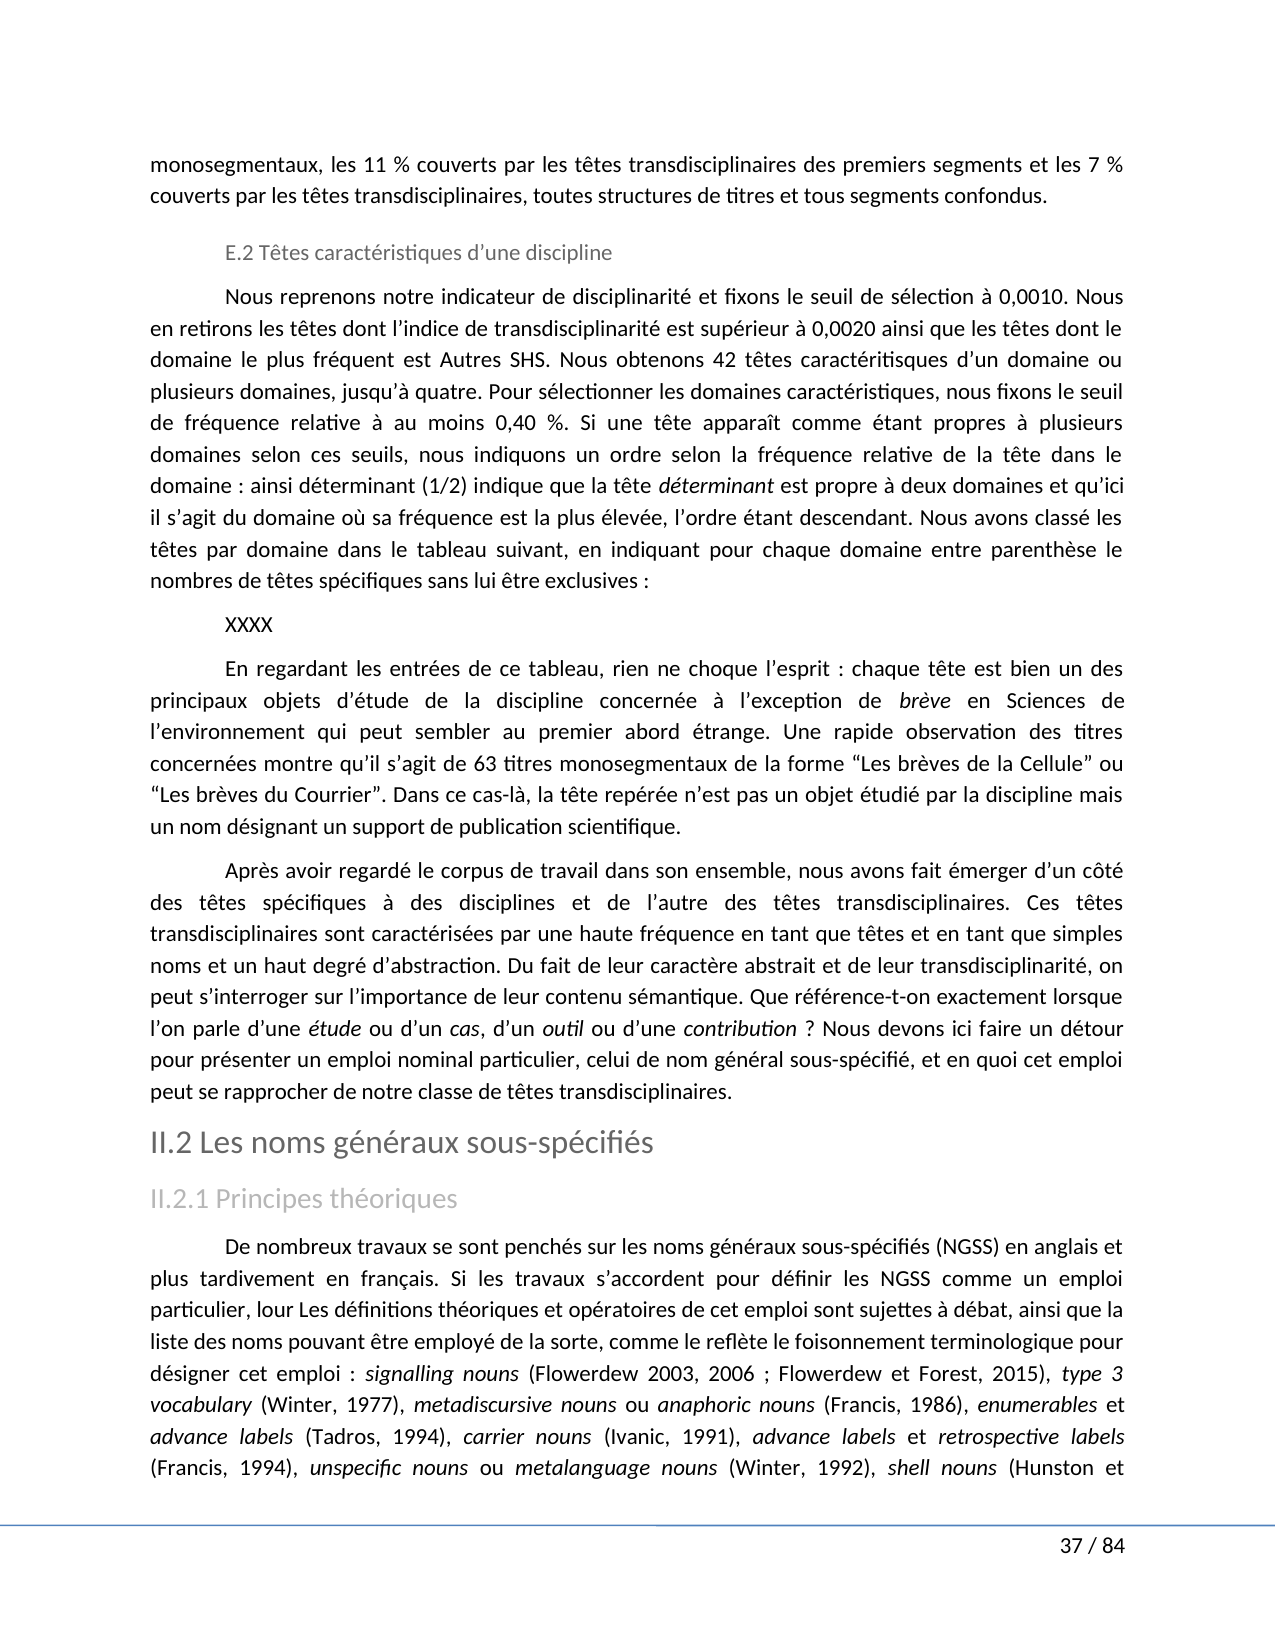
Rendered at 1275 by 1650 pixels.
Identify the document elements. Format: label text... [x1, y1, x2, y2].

text En regardant les entrées de ce tableau, rien ne choque l’esprit : chaque tête est bien un des principaux objets d’étude de la discipline concernée à l’exception de brève en Sciences de l’environnement qui peut sembler au premier abord étrange. Une rapide observation des titres concernées montre qu’il s’agit de 63 titres monosegmentaux de la forme “Les brèves de la Cellule” ou “Les brèves du Courrier”. Dans ce cas-là, la tête repérée n’est pas un objet étudié par la discipline mais un nom désignant un support de publication scientifique. [150, 654, 1125, 840]
subtitle II.2 Les noms généraux sous-spécifiés [150, 1121, 1125, 1162]
subtitle II.2.1 Principes théoriques [150, 1180, 1125, 1215]
subtitle E.2 Têtes caractéristiques d’une discipline [150, 238, 1125, 266]
text XXXX [150, 610, 1125, 638]
text Nous reprenons notre indicateur de disciplinarité et fixons le seuil de sélection à 0,0010. Nous en retirons les têtes dont l’indice de transdisciplinarité est supérieur à 0,0020 ainsi que les têtes dont le domaine le plus fréquent est Autres SHS. Nous obtenons 42 têtes caractéritisques d’un domaine ou plusieurs domaines, jusqu’à quatre. Pour sélectionner les domaines caractéristiques, nous fixons le seuil de fréquence relative à au moins 0,40 %. Si une tête apparaît comme étant propres à plusieurs domaines selon ces seuils, nous indiquons un ordre selon la fréquence relative de la tête dans le domaine : ainsi déterminant (1/2) indique que la tête déterminant est propre à deux domaines et qu’ici il s’agit du domaine où sa fréquence est la plus élevée, l’ordre étant descendant. Nous avons classé les têtes par domaine dans le tableau suivant, en indiquant pour chaque domaine entre parenthèse le nombres de têtes spécifiques sans lui être exclusives : [150, 282, 1125, 594]
text Après avoir regardé le corpus de travail dans son ensemble, nous avons fait émerger d’un côté des têtes spécifiques à des disciplines et de l’autre des têtes transdisciplinaires. Ces têtes transdisciplinaires sont caractérisées par une haute fréquence en tant que têtes et en tant que simples noms et un haut degré d’abstraction. Du fait de leur caractère abstrait et de leur transdisciplinarité, on peut s’interroger sur l’importance de leur contenu sémantique. Que référence-t-on exactement lorsque l’on parle d’une étude ou d’un cas, d’un outil ou d’une contribution ? Nous devons ici faire un détour pour présenter un emploi nominal particulier, celui de nom général sous-spécifié, et en quoi cet emploi peut se rapprocher de notre classe de têtes transdisciplinaires. [150, 856, 1125, 1105]
